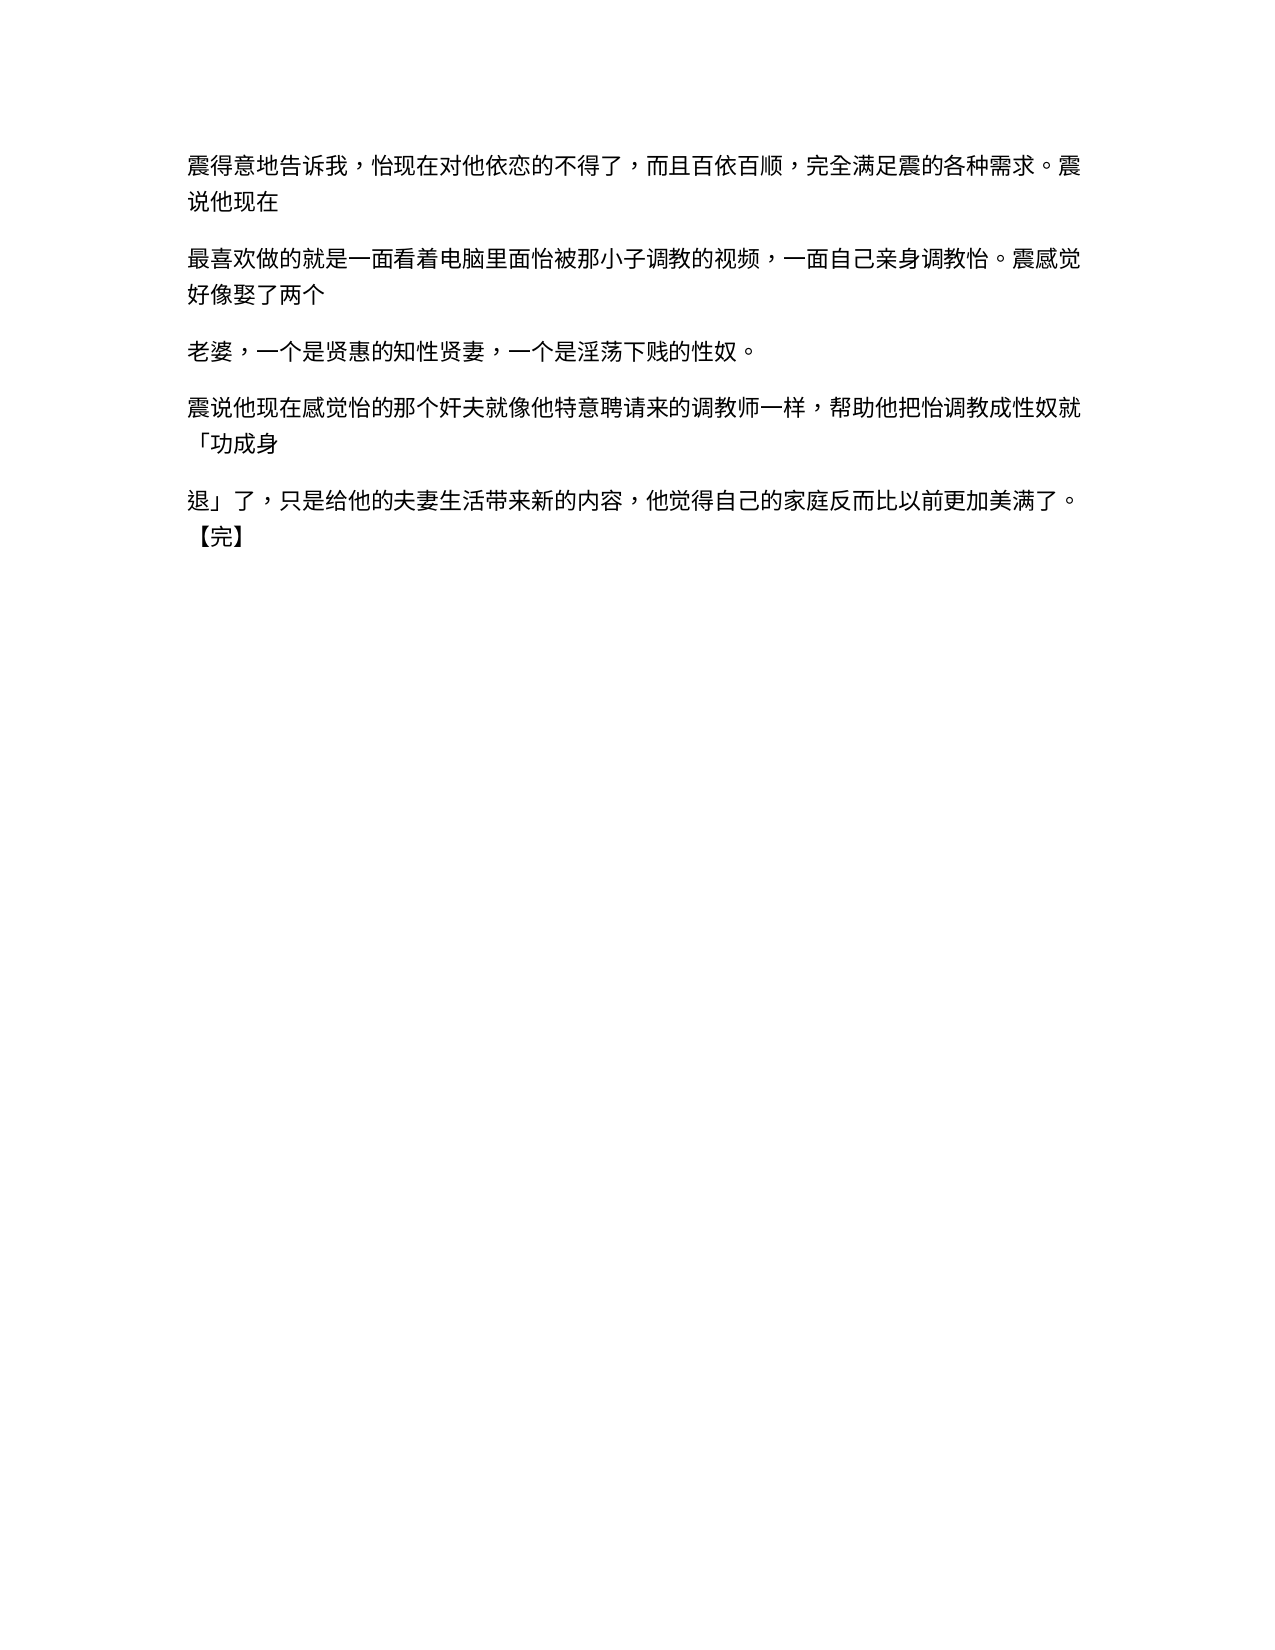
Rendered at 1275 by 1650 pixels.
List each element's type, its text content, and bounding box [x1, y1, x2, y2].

text 老婆，一个是贤惠的知性贤妻，一个是淫荡下贱的性奴。 [187, 335, 1087, 367]
text 震得意地告诉我，怡现在对他依恋的不得了，而且百依百顺，完全满足震的各种需求。震说他现在 [187, 150, 1087, 217]
text 退」了，只是给他的夫妻生活带来新的内容，他觉得自己的家庭反而比以前更加美满了。【完】 [187, 485, 1087, 552]
text 震说他现在感觉怡的那个奸夫就像他特意聘请来的调教师一样，帮助他把怡调教成性奴就「功成身 [187, 392, 1087, 459]
text 最喜欢做的就是一面看着电脑里面怡被那小子调教的视频，一面自己亲身调教怡。震感觉好像娶了两个 [187, 243, 1087, 310]
